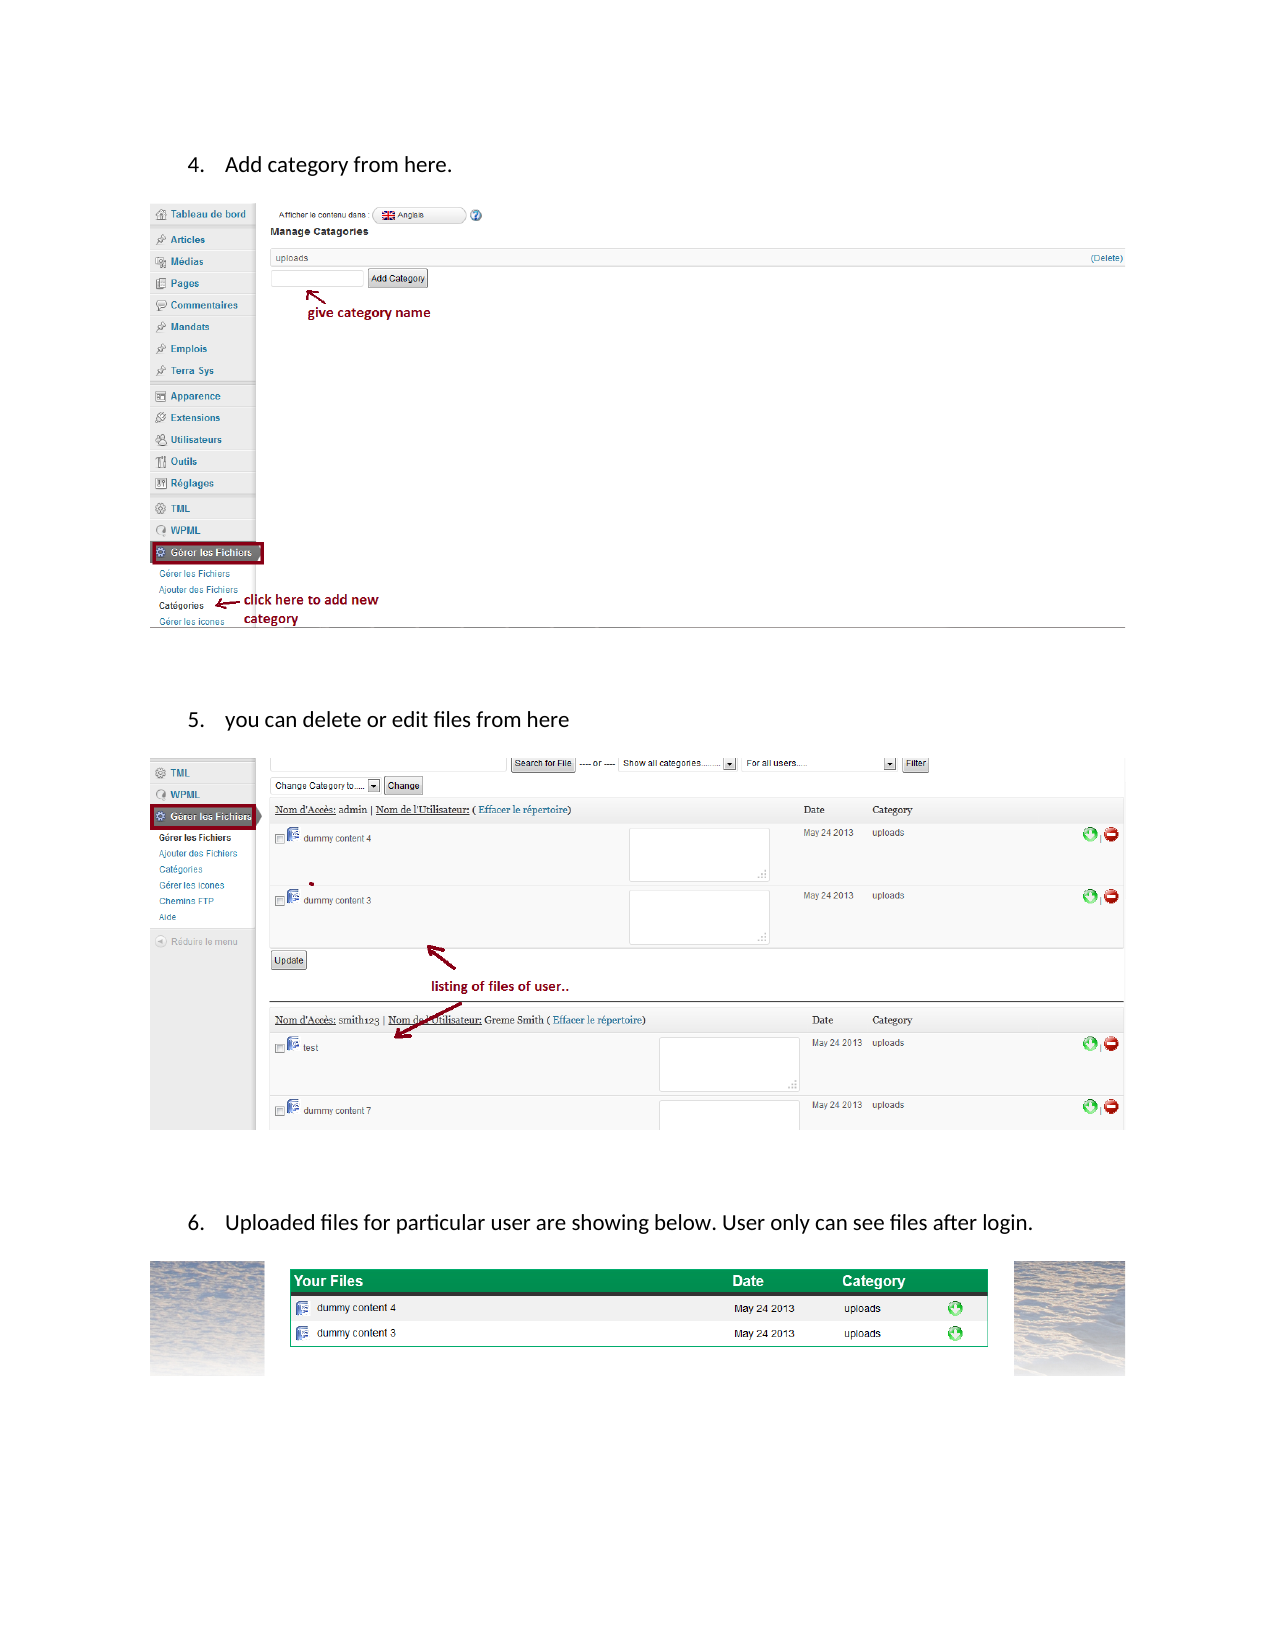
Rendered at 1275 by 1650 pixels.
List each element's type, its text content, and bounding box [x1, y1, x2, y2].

picture [150, 203, 1125, 628]
list you can delete or edit files from here [187, 706, 1125, 733]
picture [150, 1261, 1125, 1376]
list Uploaded files for particular user are showing below. User only can see files after login. [187, 1208, 1125, 1236]
list Add category from here. [187, 150, 1125, 178]
picture [150, 758, 1125, 1130]
